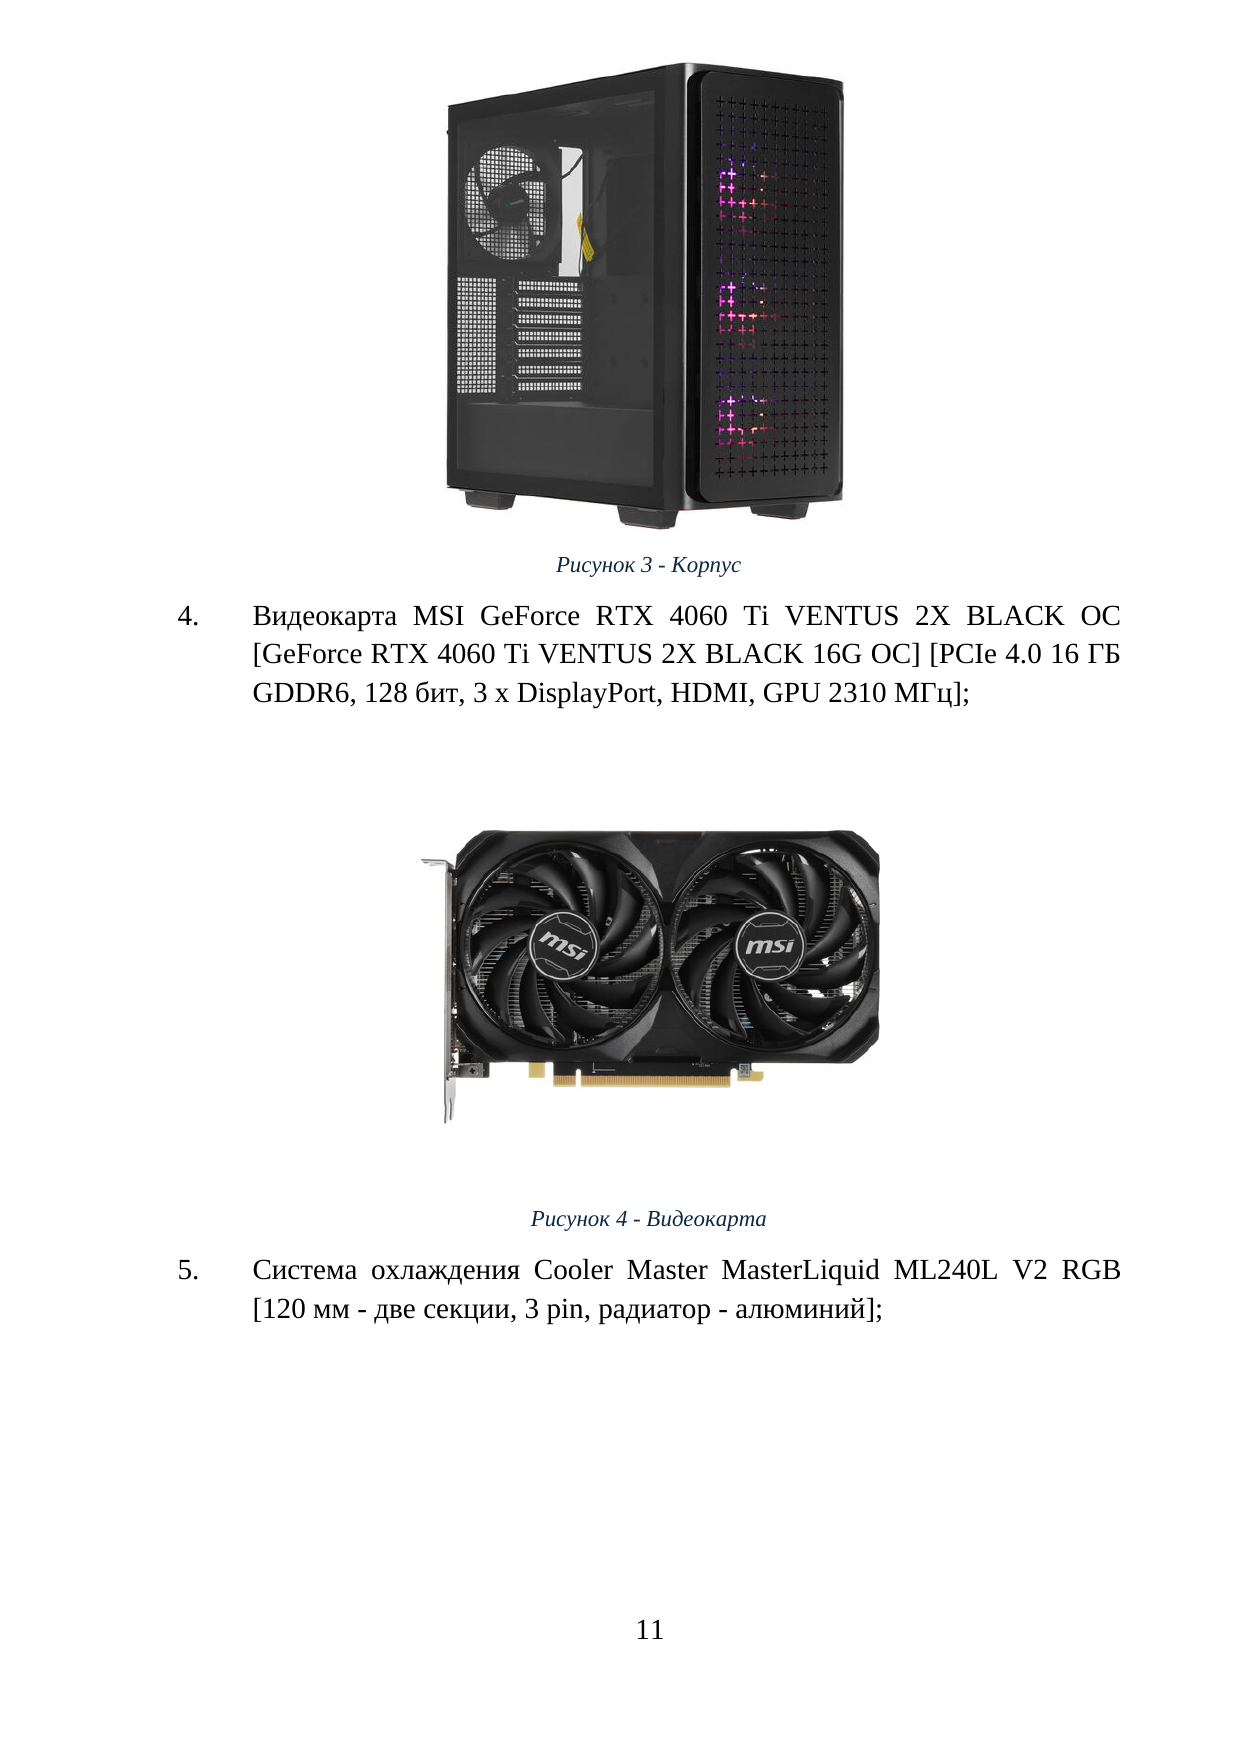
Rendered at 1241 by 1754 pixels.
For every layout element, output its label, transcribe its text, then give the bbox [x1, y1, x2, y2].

list Видеокарта MSI GeForce RTX 4060 Ti VENTUS 2X BLACK OC [GeForce RTX 4060 Ti VENTUS 2X BLACK 16G OC] [PCIe 4.0 16 ГБ GDDR6, 128 бит, 3 x DisplayPort, HDMI, GPU 2310 МГц]; [177, 598, 1122, 708]
picture [413, 59, 886, 532]
list Система охлаждения Cooler Master MasterLiquid ML240L V2 RGB [120 мм - две секции, 3 pin, радиатор - алюминий]; [177, 1252, 1122, 1324]
picture [413, 713, 886, 1186]
text Рисунок 4 - Видеокарта [177, 1205, 1122, 1232]
text Рисунок 3 - Корпус [177, 551, 1122, 577]
